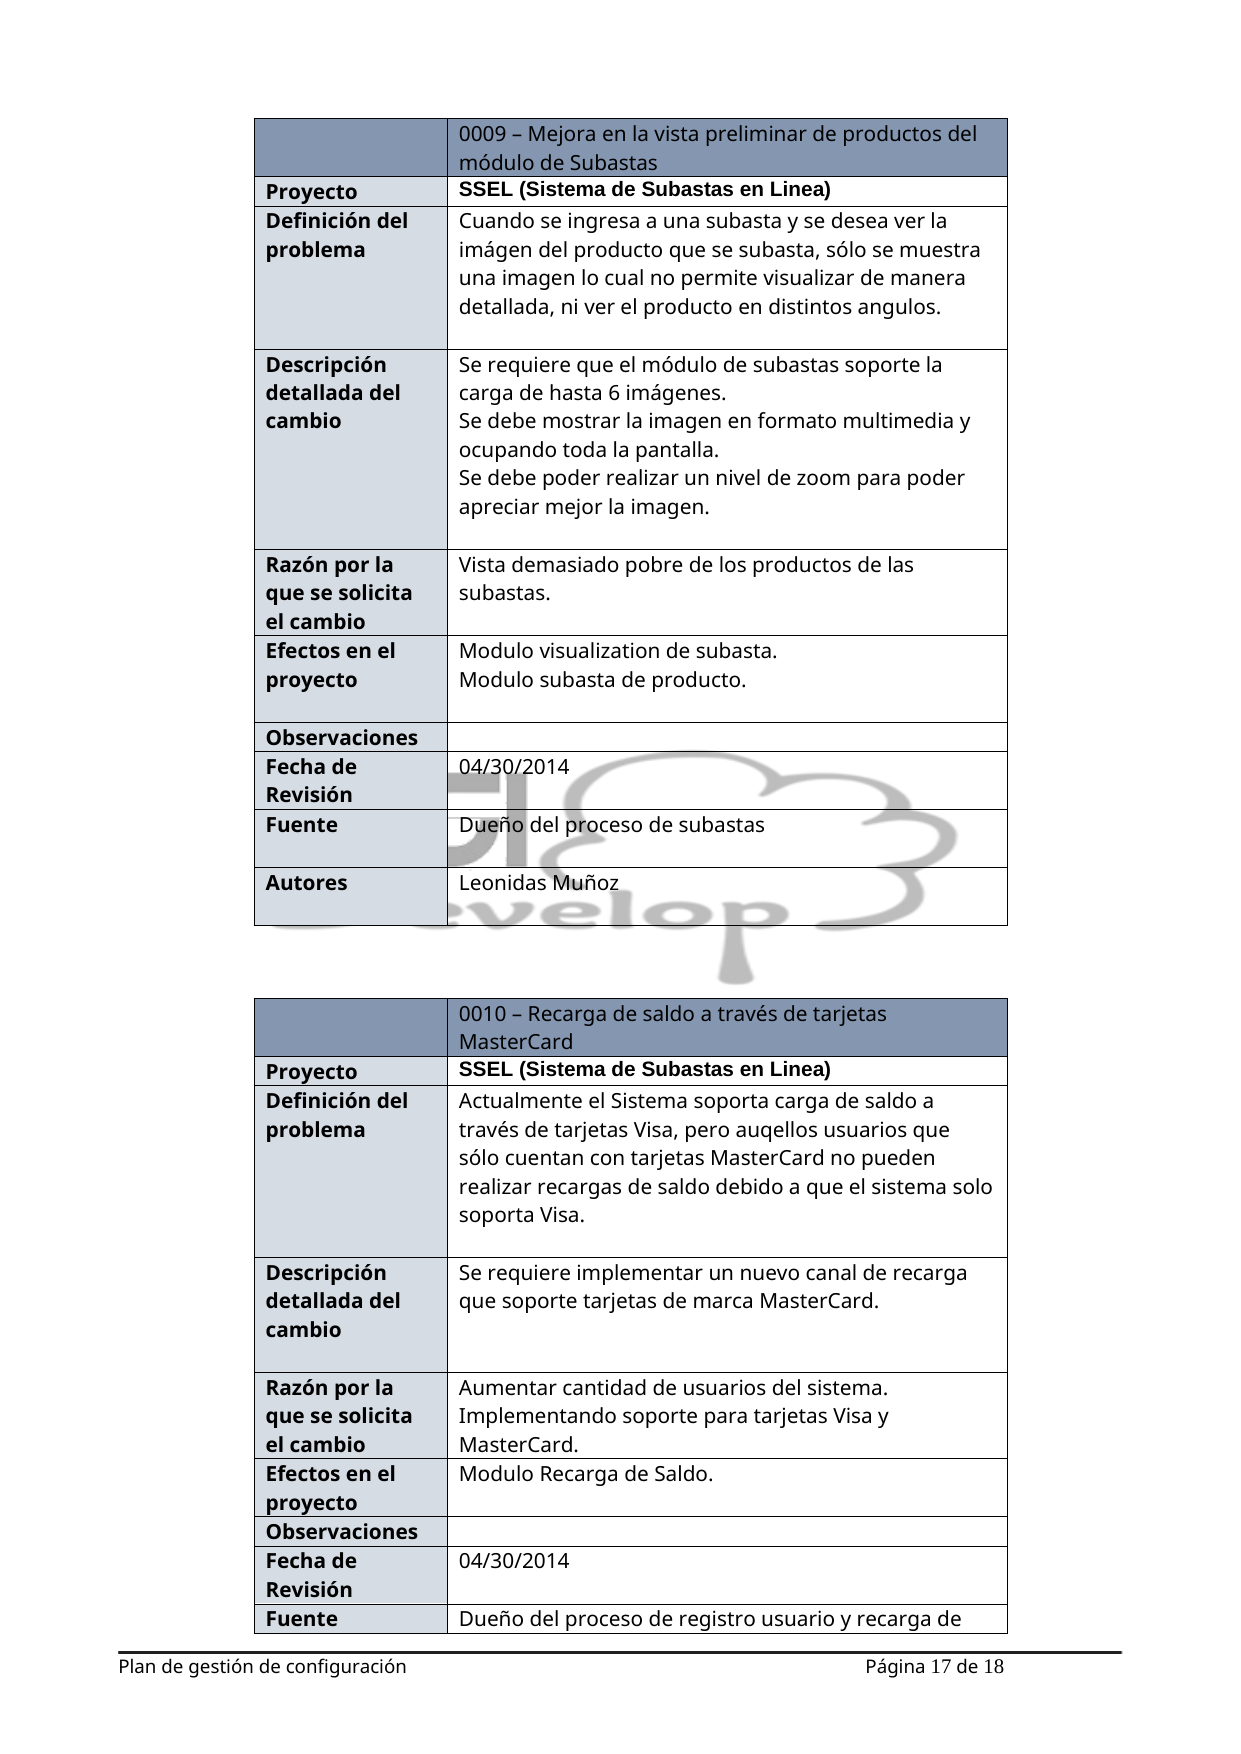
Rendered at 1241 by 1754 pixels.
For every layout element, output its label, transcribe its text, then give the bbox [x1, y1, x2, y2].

table_cell Fecha de Revisión [255, 1547, 447, 1603]
table_header 0010 – Recarga de saldo a través de tarjetas MasterCard [448, 999, 1007, 1056]
table_cell Proyecto [255, 1057, 447, 1085]
table_cell Fuente [255, 810, 447, 867]
table_cell Dueño del proceso de subastas [448, 810, 1007, 867]
table_cell 04/30/2014 [448, 1547, 1007, 1603]
table_cell Se requiere que el módulo de subastas soporte la carga de hasta 6 imágenes. Se debe mostrar la imagen en formato multimedia y ocupando toda la pantalla. Se debe poder realizar un nivel de zoom para poder apreciar mejor la imagen. [448, 350, 1007, 549]
table_cell Modulo Recarga de Saldo. [448, 1459, 1007, 1516]
table_cell Razón por la que se solicita el cambio [255, 550, 447, 635]
table_cell Definición del problema [255, 207, 447, 349]
table_cell Observaciones [255, 1517, 447, 1546]
table_header 0009 – Mejora en la vista preliminar de productos del módulo de Subastas [448, 119, 1007, 176]
table_cell Descripción detallada del cambio [255, 350, 447, 549]
table_cell Definición del problema [255, 1086, 447, 1257]
table_cell Razón por la que se solicita el cambio [255, 1373, 447, 1458]
table_cell [448, 1517, 1007, 1546]
table_cell SSEL (Sistema de Subastas en Linea) [448, 1057, 1007, 1085]
table_cell Modulo visualization de subasta. Modulo subasta de producto. [448, 636, 1007, 722]
table_cell Fecha de Revisión [255, 752, 447, 809]
table_cell 04/30/2014 [448, 752, 1007, 809]
table_cell Autores [255, 868, 447, 925]
table_cell SSEL (Sistema de Subastas en Linea) [448, 177, 1007, 206]
table_cell Proyecto [255, 177, 447, 206]
table_cell Fuente [255, 1605, 447, 1633]
table_cell Leonidas Muñoz [448, 868, 1007, 925]
table_cell Observaciones [255, 723, 447, 751]
table_header ID [255, 999, 447, 1056]
table_header ID [255, 119, 447, 176]
table_cell Aumentar cantidad de usuarios del sistema. Implementando soporte para tarjetas Visa y MasterCard. [448, 1373, 1007, 1458]
table_cell Vista demasiado pobre de los productos de las subastas. [448, 550, 1007, 635]
table_cell [448, 723, 1007, 751]
table_cell Actualmente el Sistema soporta carga de saldo a través de tarjetas Visa, pero auqellos usuarios que sólo cuentan con tarjetas MasterCard no pueden realizar recargas de saldo debido a que el sistema solo soporta Visa. [448, 1086, 1007, 1257]
table_cell Dueño del proceso de registro usuario y recarga de saldo. [448, 1605, 1007, 1633]
table_cell Efectos en el proyecto [255, 636, 447, 722]
table_cell Descripción detallada del cambio [255, 1258, 447, 1372]
table_cell Efectos en el proyecto [255, 1459, 447, 1516]
table_cell Se requiere implementar un nuevo canal de recarga que soporte tarjetas de marca MasterCard. [448, 1258, 1007, 1372]
table_cell Cuando se ingresa a una subasta y se desea ver la imágen del producto que se subasta, sólo se muestra una imagen lo cual no permite visualizar de manera detallada, ni ver el producto en distintos angulos. [448, 207, 1007, 349]
